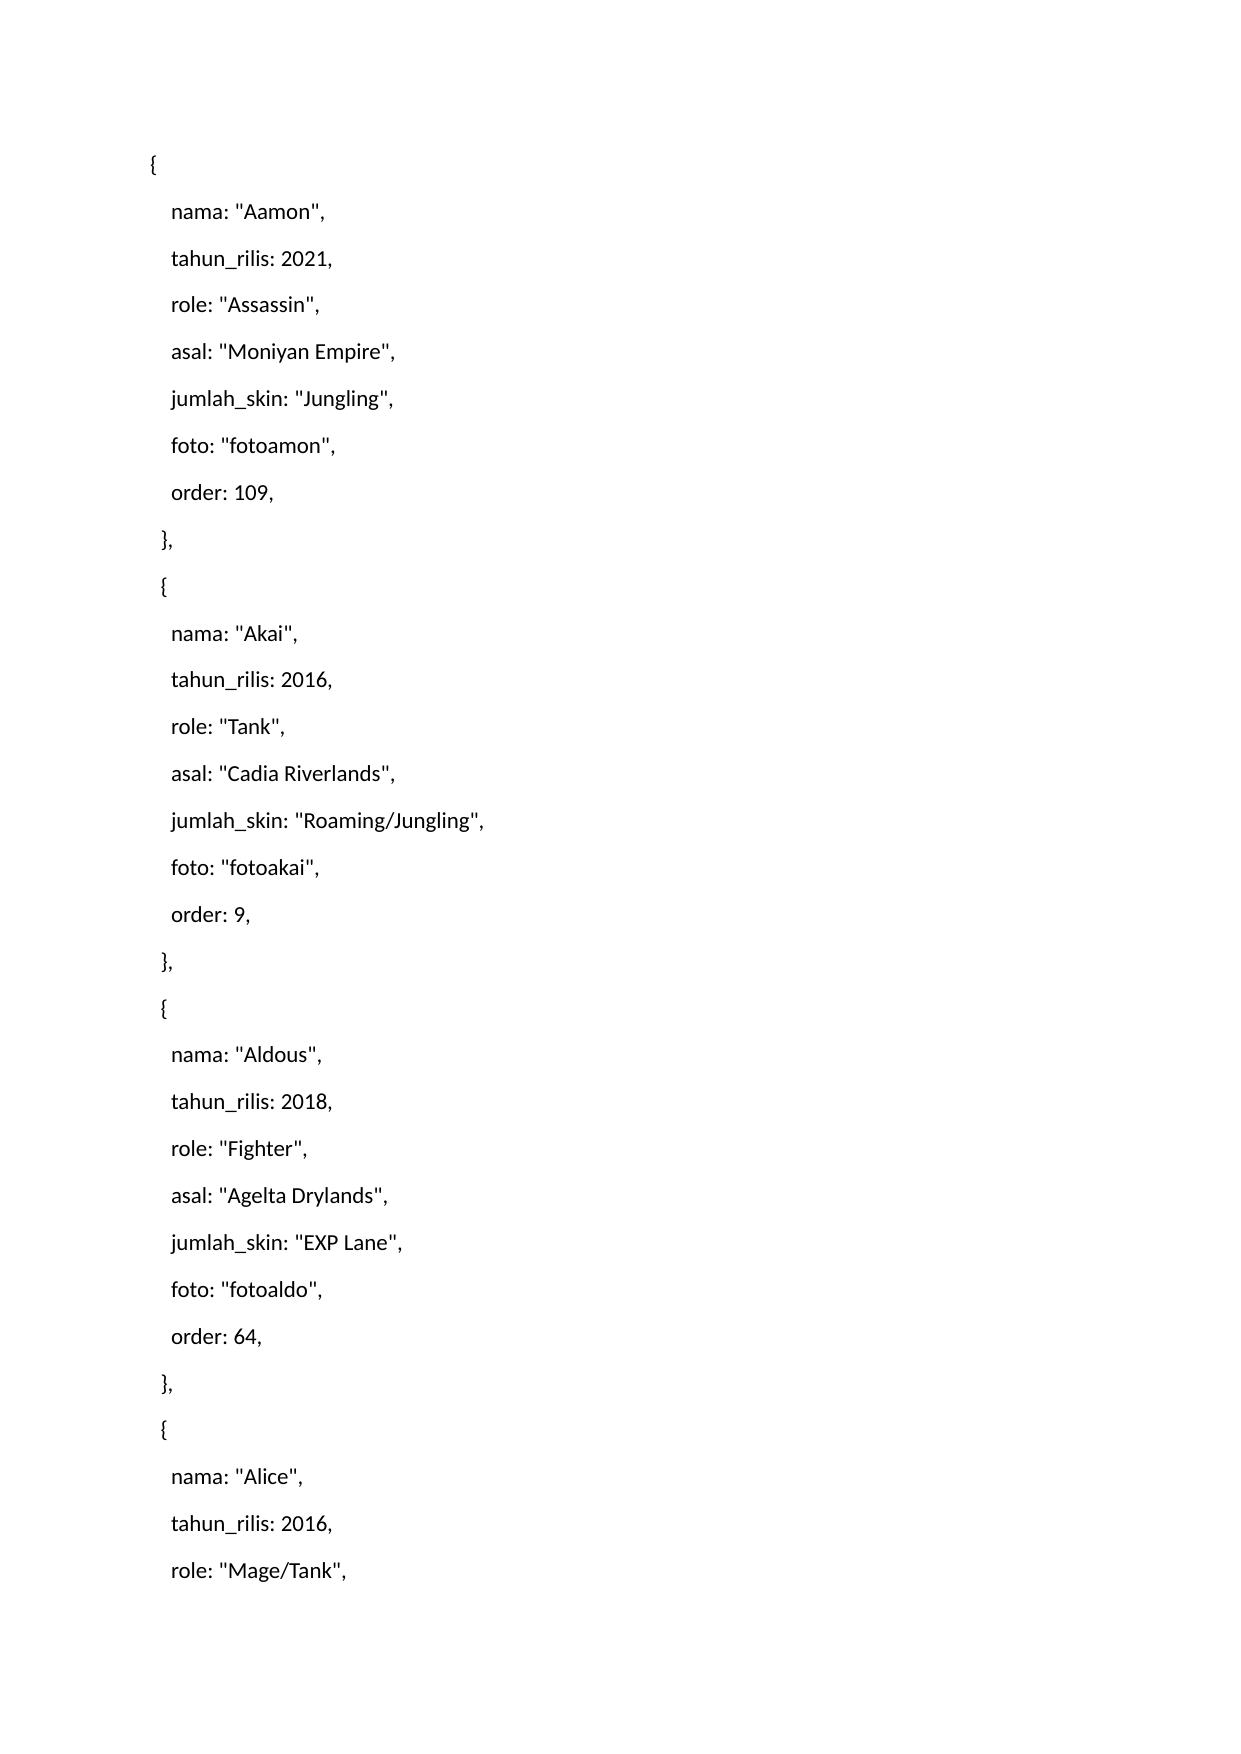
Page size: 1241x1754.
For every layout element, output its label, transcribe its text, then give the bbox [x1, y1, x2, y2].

text asal: "Cadia Riverlands", [150, 759, 1090, 787]
text }, [150, 947, 1090, 975]
text { [150, 1416, 1090, 1444]
text jumlah_skin: "Jungling", [150, 384, 1090, 412]
text order: 109, [150, 478, 1090, 506]
text foto: "fotoaldo", [150, 1275, 1090, 1303]
text nama: "Alice", [150, 1462, 1090, 1491]
text }, [150, 1369, 1090, 1397]
text asal: "Agelta Drylands", [150, 1181, 1090, 1209]
text role: "Assassin", [150, 291, 1090, 319]
text jumlah_skin: "EXP Lane", [150, 1228, 1090, 1256]
text order: 64, [150, 1322, 1090, 1350]
text role: "Mage/Tank", [150, 1556, 1090, 1584]
text tahun_rilis: 2016, [150, 1509, 1090, 1537]
text jumlah_skin: "Roaming/Jungling", [150, 806, 1090, 834]
text }, [150, 525, 1090, 553]
text role: "Fighter", [150, 1134, 1090, 1162]
text nama: "Akai", [150, 619, 1090, 647]
text tahun_rilis: 2016, [150, 666, 1090, 694]
text { [150, 572, 1090, 600]
text { [150, 150, 1090, 178]
text role: "Tank", [150, 712, 1090, 741]
text foto: "fotoakai", [150, 853, 1090, 881]
text asal: "Moniyan Empire", [150, 337, 1090, 366]
text { [150, 994, 1090, 1022]
text nama: "Aamon", [150, 197, 1090, 225]
text tahun_rilis: 2021, [150, 244, 1090, 272]
text nama: "Aldous", [150, 1041, 1090, 1069]
text foto: "fotoamon", [150, 431, 1090, 459]
text order: 9, [150, 900, 1090, 928]
text tahun_rilis: 2018, [150, 1087, 1090, 1116]
